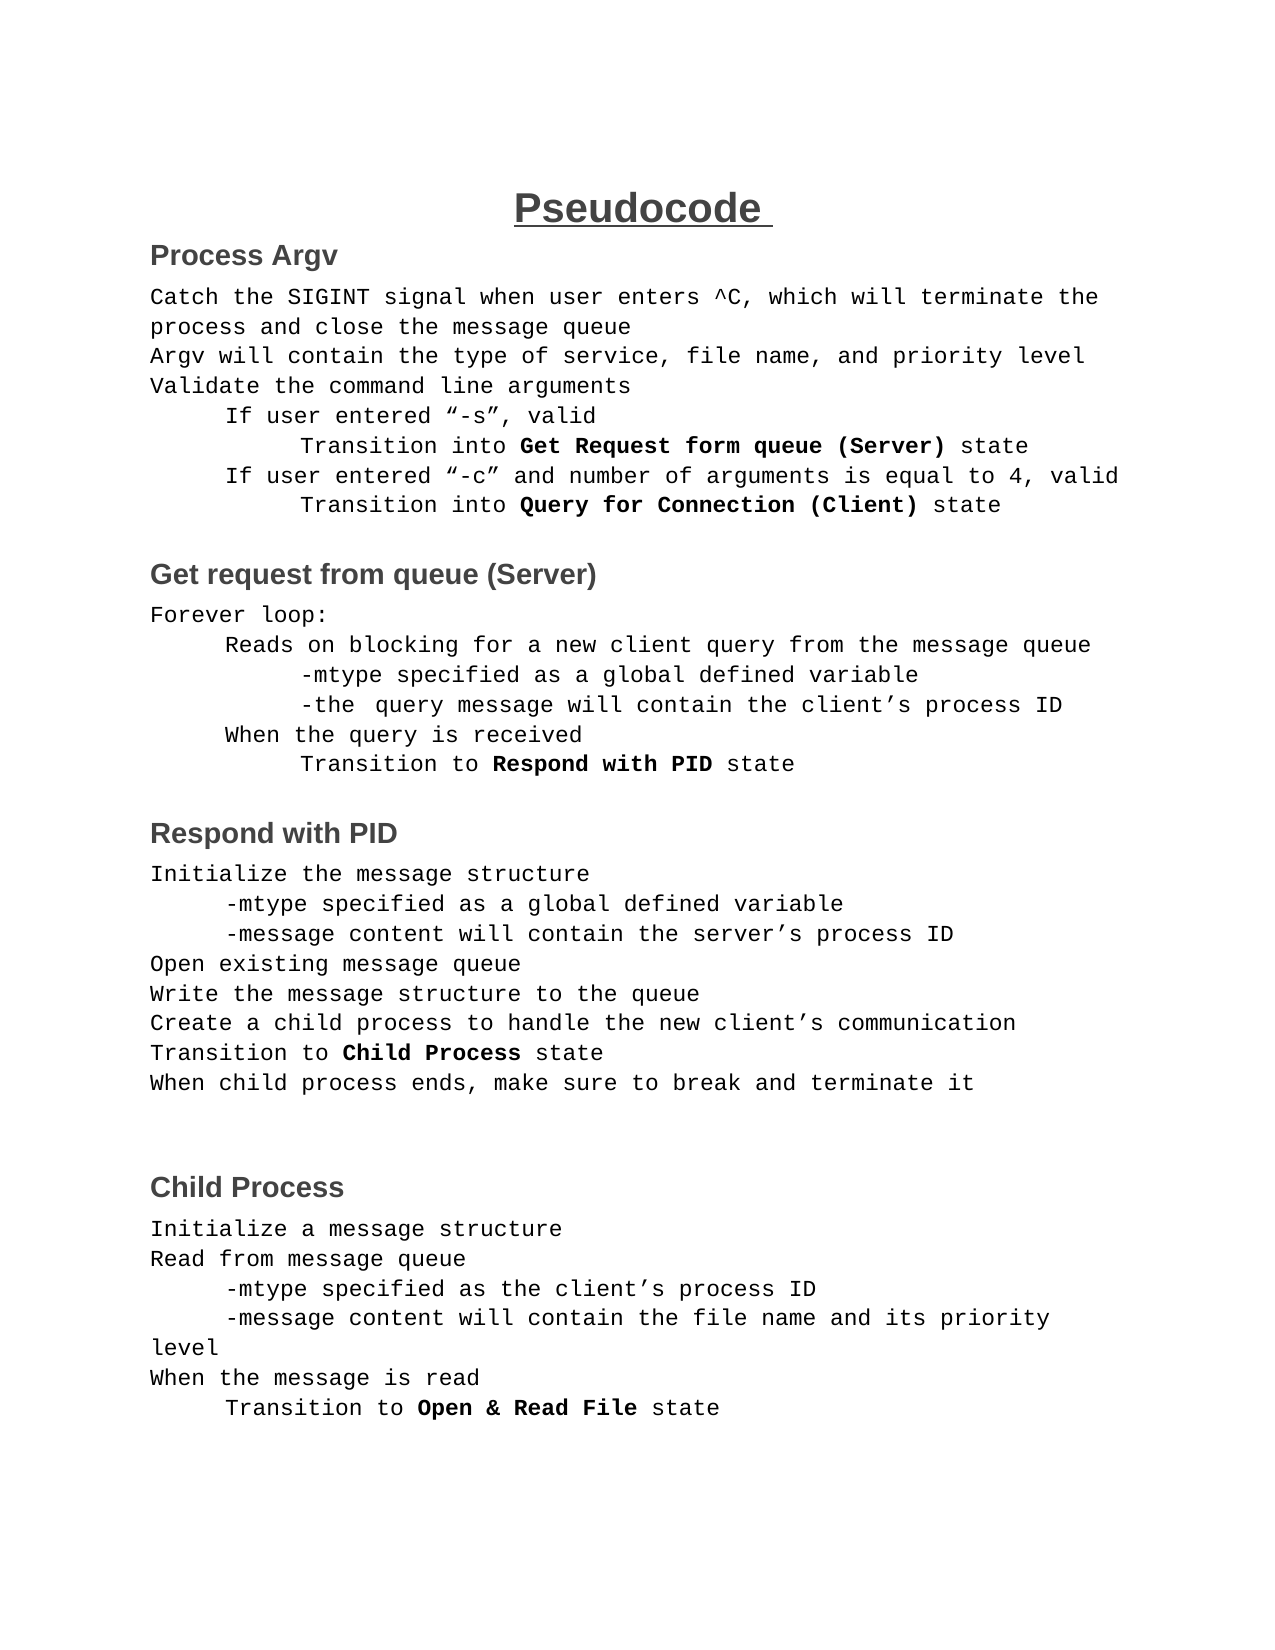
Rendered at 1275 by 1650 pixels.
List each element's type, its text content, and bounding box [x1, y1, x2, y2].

subtitle Get request from queue (Server) [150, 557, 1125, 591]
text -mtype specified as the client’s process ID [150, 1277, 1125, 1303]
text Catch the SIGINT signal when user enters ^C, which will terminate the process and close the message queue [150, 285, 1125, 341]
text When the query is received [150, 723, 1125, 749]
text When child process ends, make sure to break and terminate it [150, 1071, 1125, 1097]
text Read from message queue [150, 1247, 1125, 1273]
subtitle Pseudocode [150, 183, 1125, 231]
text Write the message structure to the queue [150, 982, 1125, 1008]
text Transition to Respond with PID state [150, 753, 1125, 779]
text Reads on blocking for a new client query from the message queue [150, 634, 1125, 659]
text -message content will contain the server’s process ID [150, 922, 1125, 948]
text Initialize a message structure [150, 1217, 1125, 1243]
text Validate the command line arguments [150, 375, 1125, 401]
text -the query message will contain the client’s process ID [150, 693, 1125, 719]
text Transition to Open & Read File state [150, 1396, 1125, 1422]
subtitle Child Process [150, 1170, 1125, 1204]
text Create a child process to handle the new client’s communication [150, 1012, 1125, 1038]
subtitle Respond with PID [150, 816, 1125, 849]
text Argv will contain the type of service, file name, and priority level [150, 345, 1125, 371]
text -message content will contain the file name and its priority level [150, 1307, 1125, 1362]
text When the message is read [150, 1366, 1125, 1392]
subtitle Process Argv [150, 238, 1125, 272]
text -mtype specified as a global defined variable [150, 663, 1125, 689]
text Open existing message queue [150, 952, 1125, 978]
text Initialize the message structure [150, 863, 1125, 889]
text Transition into Query for Connection (Client) state [150, 494, 1125, 520]
text -mtype specified as a global defined variable [150, 893, 1125, 918]
text If user entered “-c” and number of arguments is equal to 4, valid [150, 464, 1125, 490]
text Forever loop: [150, 604, 1125, 630]
text Transition to Child Process state [150, 1042, 1125, 1067]
text Transition into Get Request form queue (Server) state [150, 434, 1125, 460]
text If user entered “-s”, valid [150, 404, 1125, 430]
